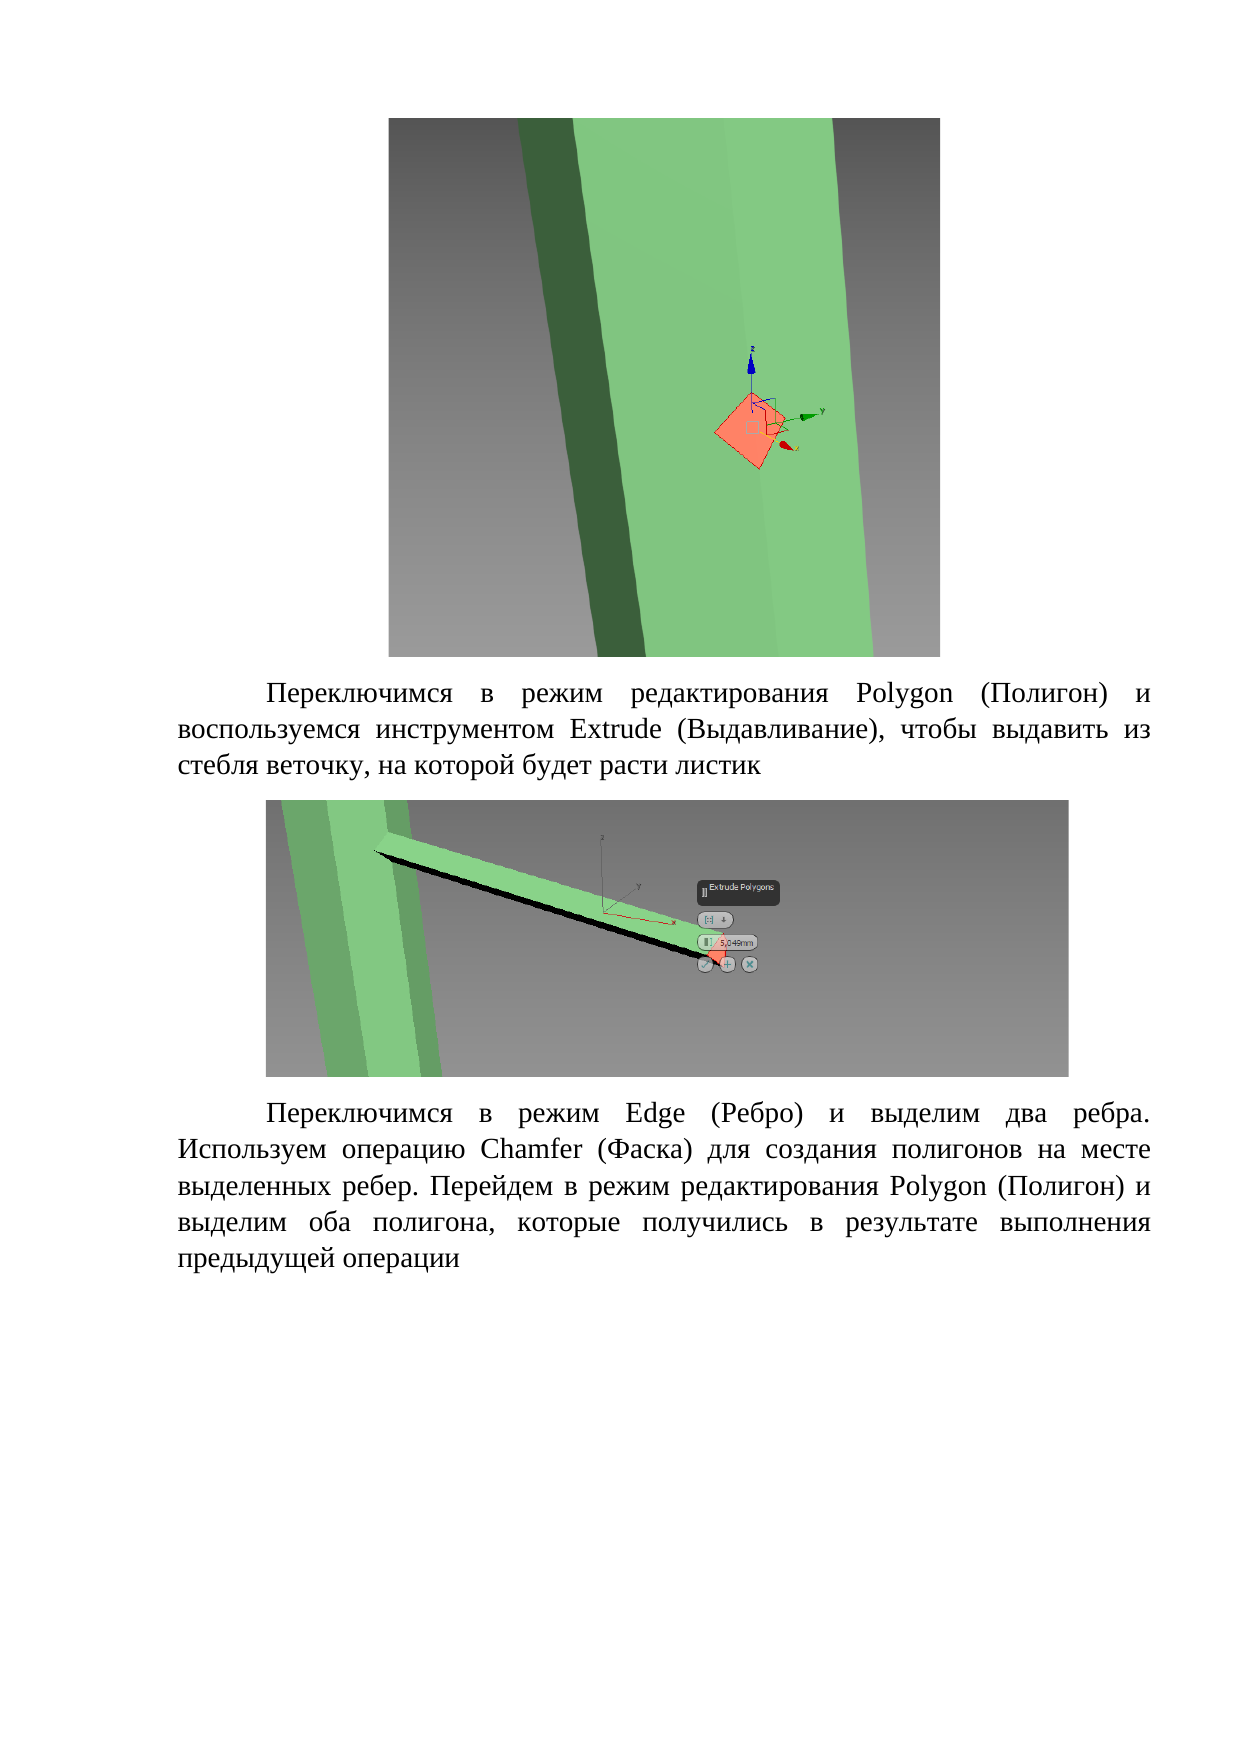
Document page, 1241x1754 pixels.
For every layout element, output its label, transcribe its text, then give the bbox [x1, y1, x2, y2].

picture [388, 118, 941, 657]
text Переключимся в режим редактирования Polygon (Полигон) и воспользуемся инструментом Extrude (Выдавливание), чтобы выдавить из стебля веточку, на которой будет расти листик [177, 675, 1152, 781]
picture [265, 800, 1069, 1077]
text Переключимся в режим Edge (Ребро) и выделим два ребра. Используем операцию Chamfer (Фаска) для создания полигонов на месте выделенных ребер. Перейдем в режим редактирования Polygon (Полигон) и выделим оба полигона, которые получились в результате выполнения предыдущей операции [177, 1096, 1152, 1274]
